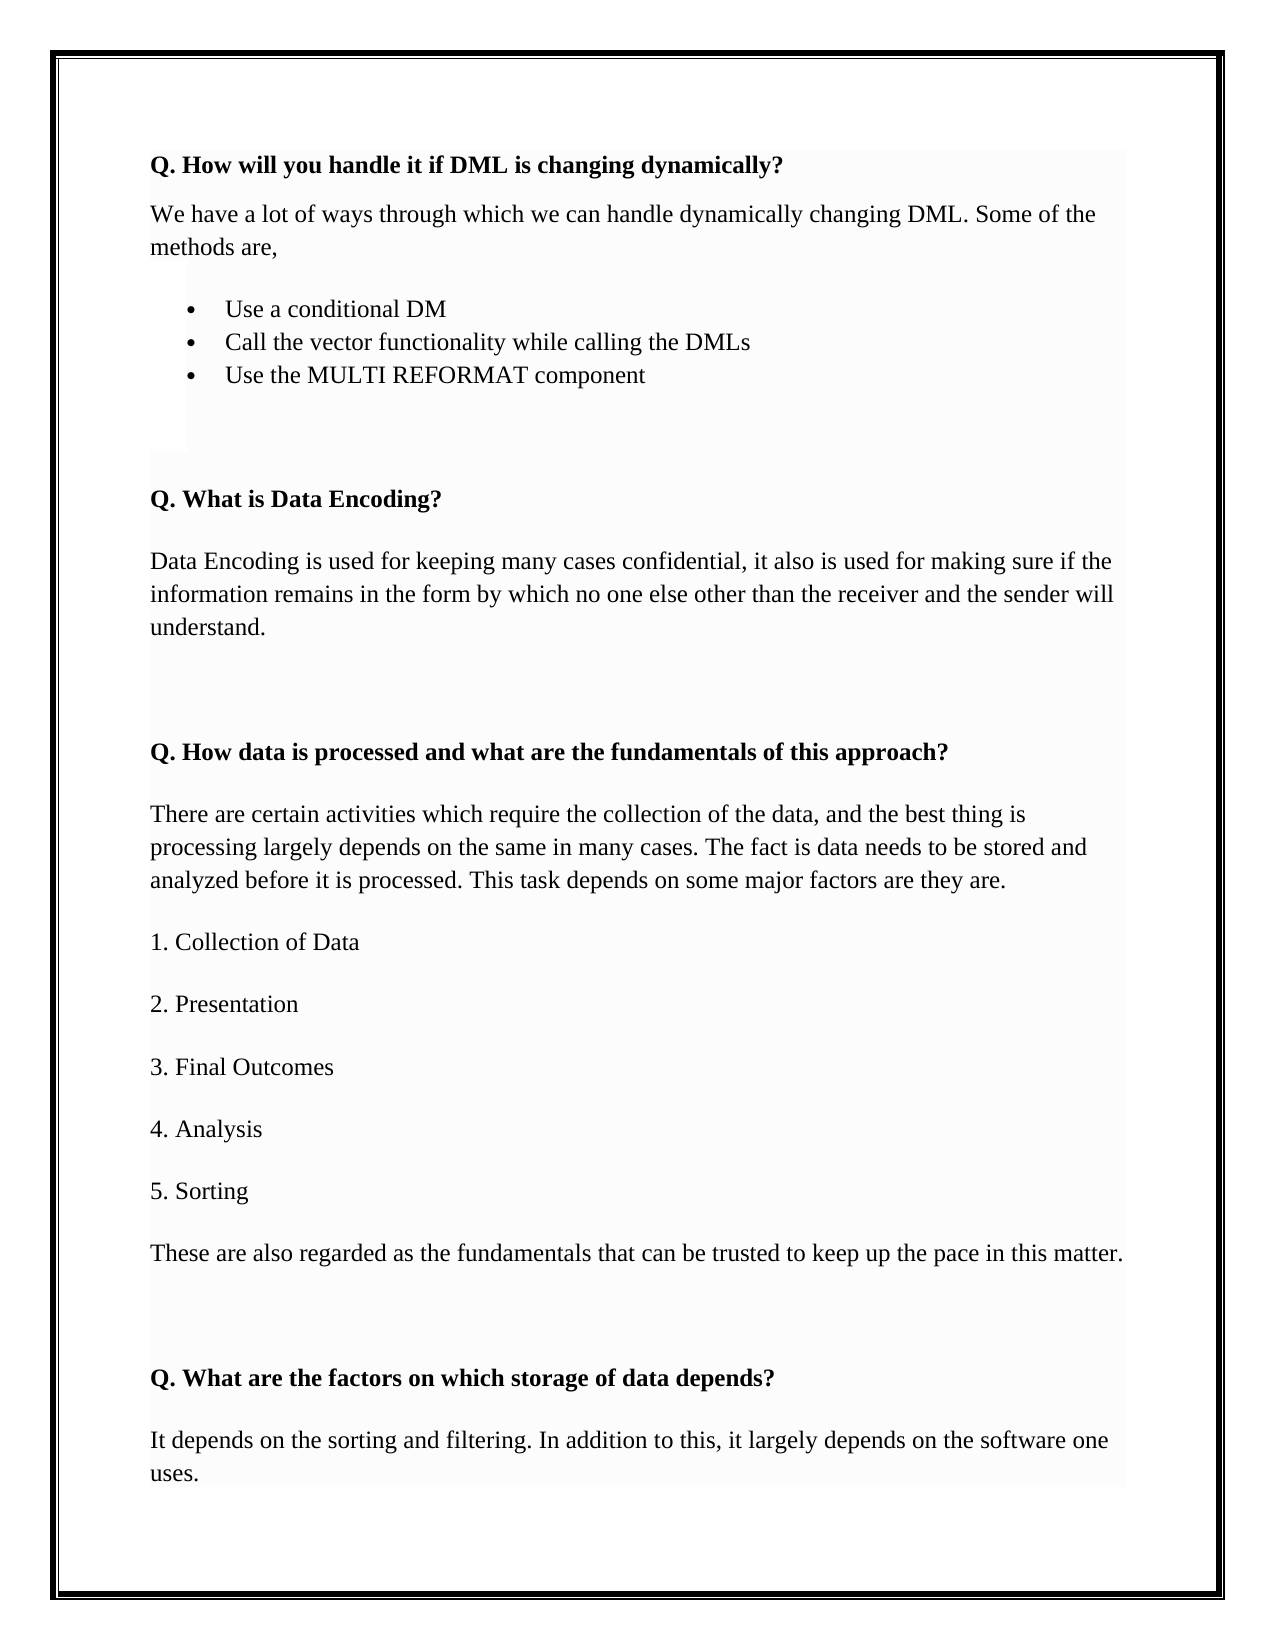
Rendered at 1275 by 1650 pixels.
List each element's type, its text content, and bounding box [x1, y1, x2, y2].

text We have a lot of ways through which we can handle dynamically changing DML. Some of the methods are, [150, 199, 1125, 260]
text It depends on the sorting and filtering. In addition to this, it largely depends on the software one uses. [150, 1425, 1125, 1487]
text These are also regarded as the fundamentals that can be trusted to keep up the pace in this matter. [150, 1238, 1125, 1267]
text 2. Presentation [150, 989, 1125, 1018]
list Use the MULTI REFORMAT component [187, 360, 1125, 389]
text Q. What are the factors on which storage of data depends? [150, 1363, 1125, 1391]
text Q. How data is processed and what are the fundamentals of this approach? [150, 737, 1125, 766]
text 5. Sorting [150, 1176, 1125, 1205]
text 4. Analysis [150, 1114, 1125, 1143]
subtitle Q. How will you handle it if DML is changing dynamically? [150, 150, 1125, 179]
text There are certain activities which require the collection of the data, and the best thing is processing largely depends on the same in many cases. The fact is data needs to be stored and analyzed before it is processed. This task depends on some major factors are they are. [150, 799, 1125, 894]
text Data Encoding is used for keeping many cases confidential, it also is used for making sure if the information remains in the form by which no one else other than the receiver and the sender will understand. [150, 546, 1125, 641]
list Call the vector functionality while calling the DMLs [187, 327, 1125, 356]
list Use a conditional DM [187, 294, 1125, 323]
text 1. Collection of Data [150, 927, 1125, 956]
text Q. What is Data Encoding? [150, 484, 1125, 513]
text 3. Final Outcomes [150, 1052, 1125, 1080]
